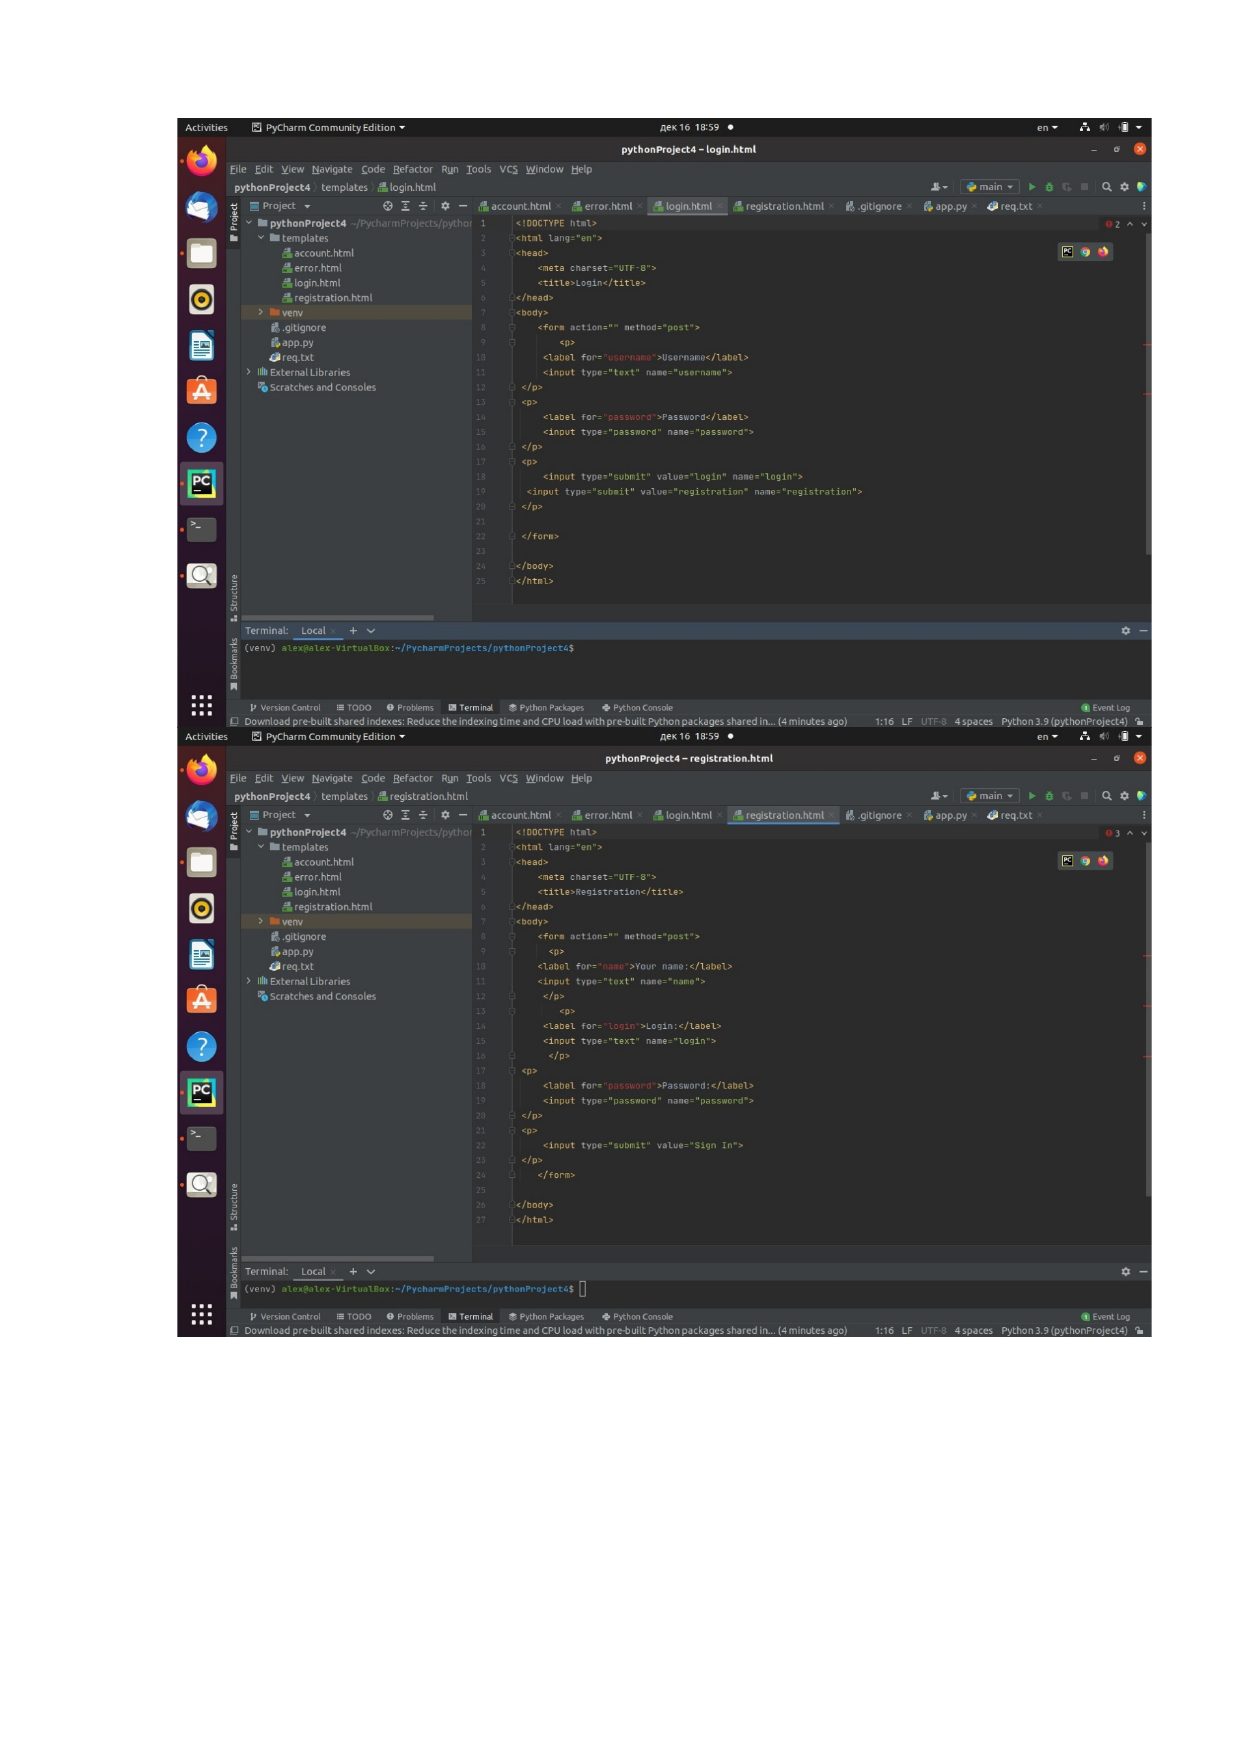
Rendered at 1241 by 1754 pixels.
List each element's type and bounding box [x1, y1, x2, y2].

picture [177, 118, 1152, 1337]
